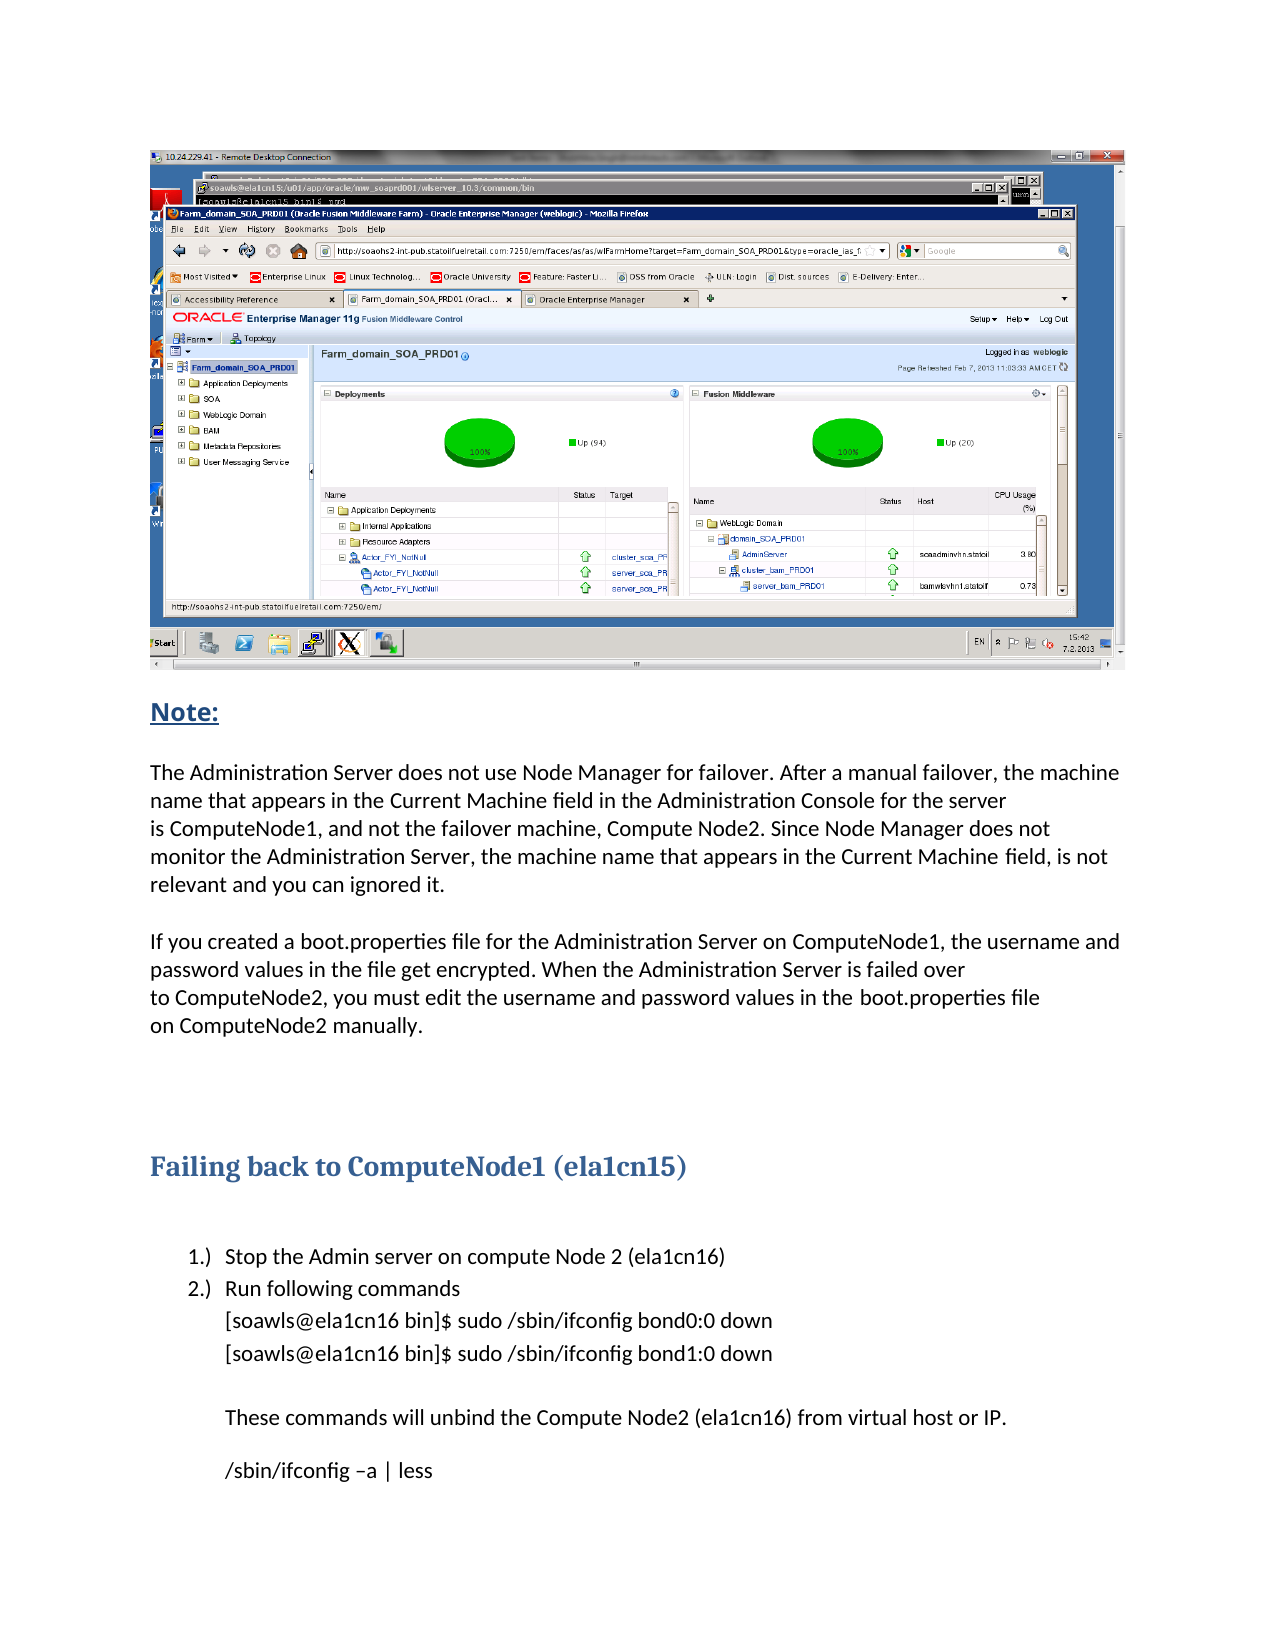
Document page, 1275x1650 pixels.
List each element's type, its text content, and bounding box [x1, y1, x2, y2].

list [soawls@ela1cn16 bin]$ sudo /sbin/ifconfig bond1:0 down [225, 1339, 1125, 1367]
list [soawls@ela1cn16 bin]$ sudo /sbin/ifconfig bond0:0 down [225, 1306, 1125, 1334]
text /sbin/ifconfig –a | less [150, 1456, 1125, 1484]
list Stop the Admin server on compute Node 2 (ela1cn16) [187, 1242, 1125, 1270]
picture [150, 150, 1125, 670]
subtitle Failing back to ComputeNode1 (ela1cn15) [150, 1151, 1125, 1184]
text Note: [150, 694, 1125, 729]
list Run following commands [187, 1274, 1125, 1302]
text The Administration Server does not use Node Manager for failover. After a manual failover, the machine name that appears in the Current Machine field in the Administration Console for the server is ComputeNode1, and not the failover machine, Compute Node2. Since Node Manager does not monitor the Administration Server, the machine name that appears in the Current Machine field, is not relevant and you can ignored it. [150, 758, 1125, 898]
text If you created a boot.properties file for the Administration Server on ComputeNode1, the username and password values in the file get encrypted. When the Administration Server is failed over to ComputeNode2, you must edit the username and password values in the boot.properties file on ComputeNode2 manually. [150, 927, 1125, 1039]
list These commands will unbind the Compute Node2 (ela1cn16) from virtual host or IP. [225, 1403, 1125, 1431]
